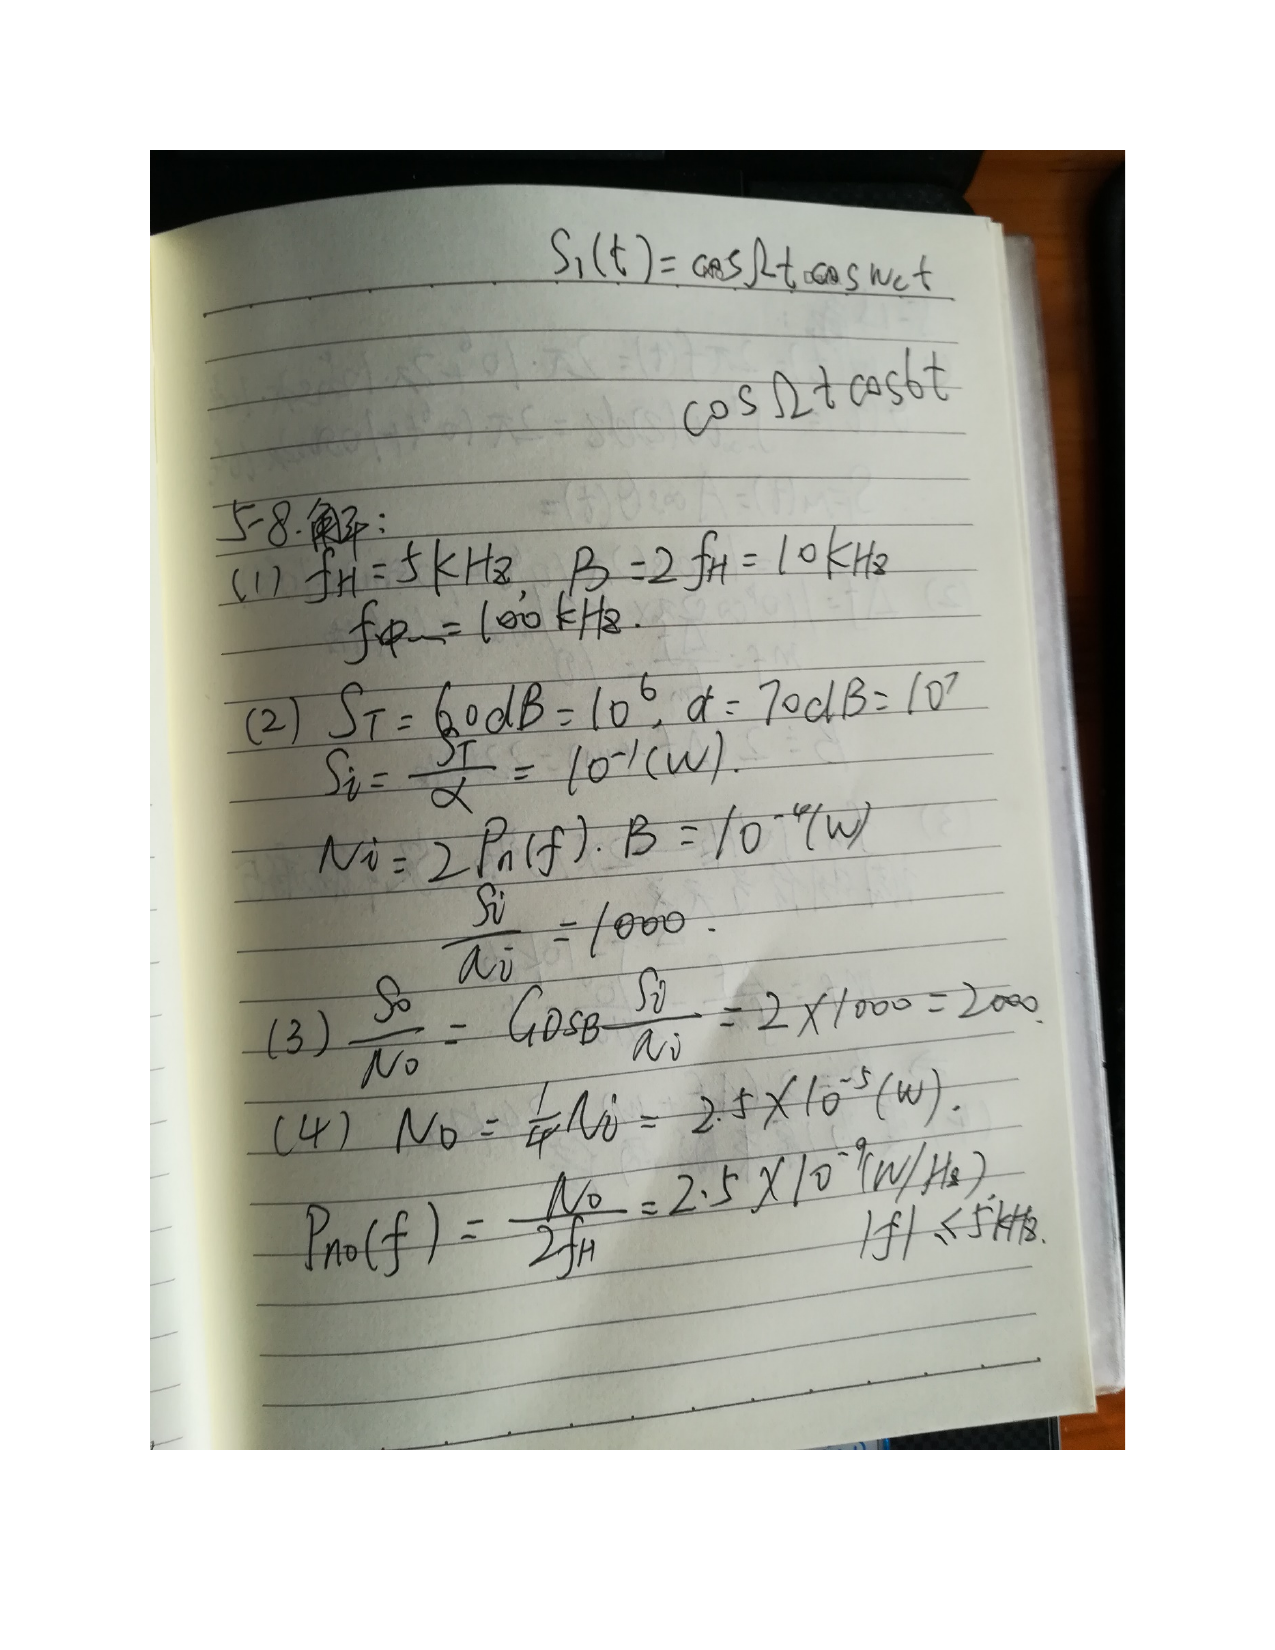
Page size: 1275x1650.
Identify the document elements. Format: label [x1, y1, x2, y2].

picture [150, 150, 1125, 1450]
